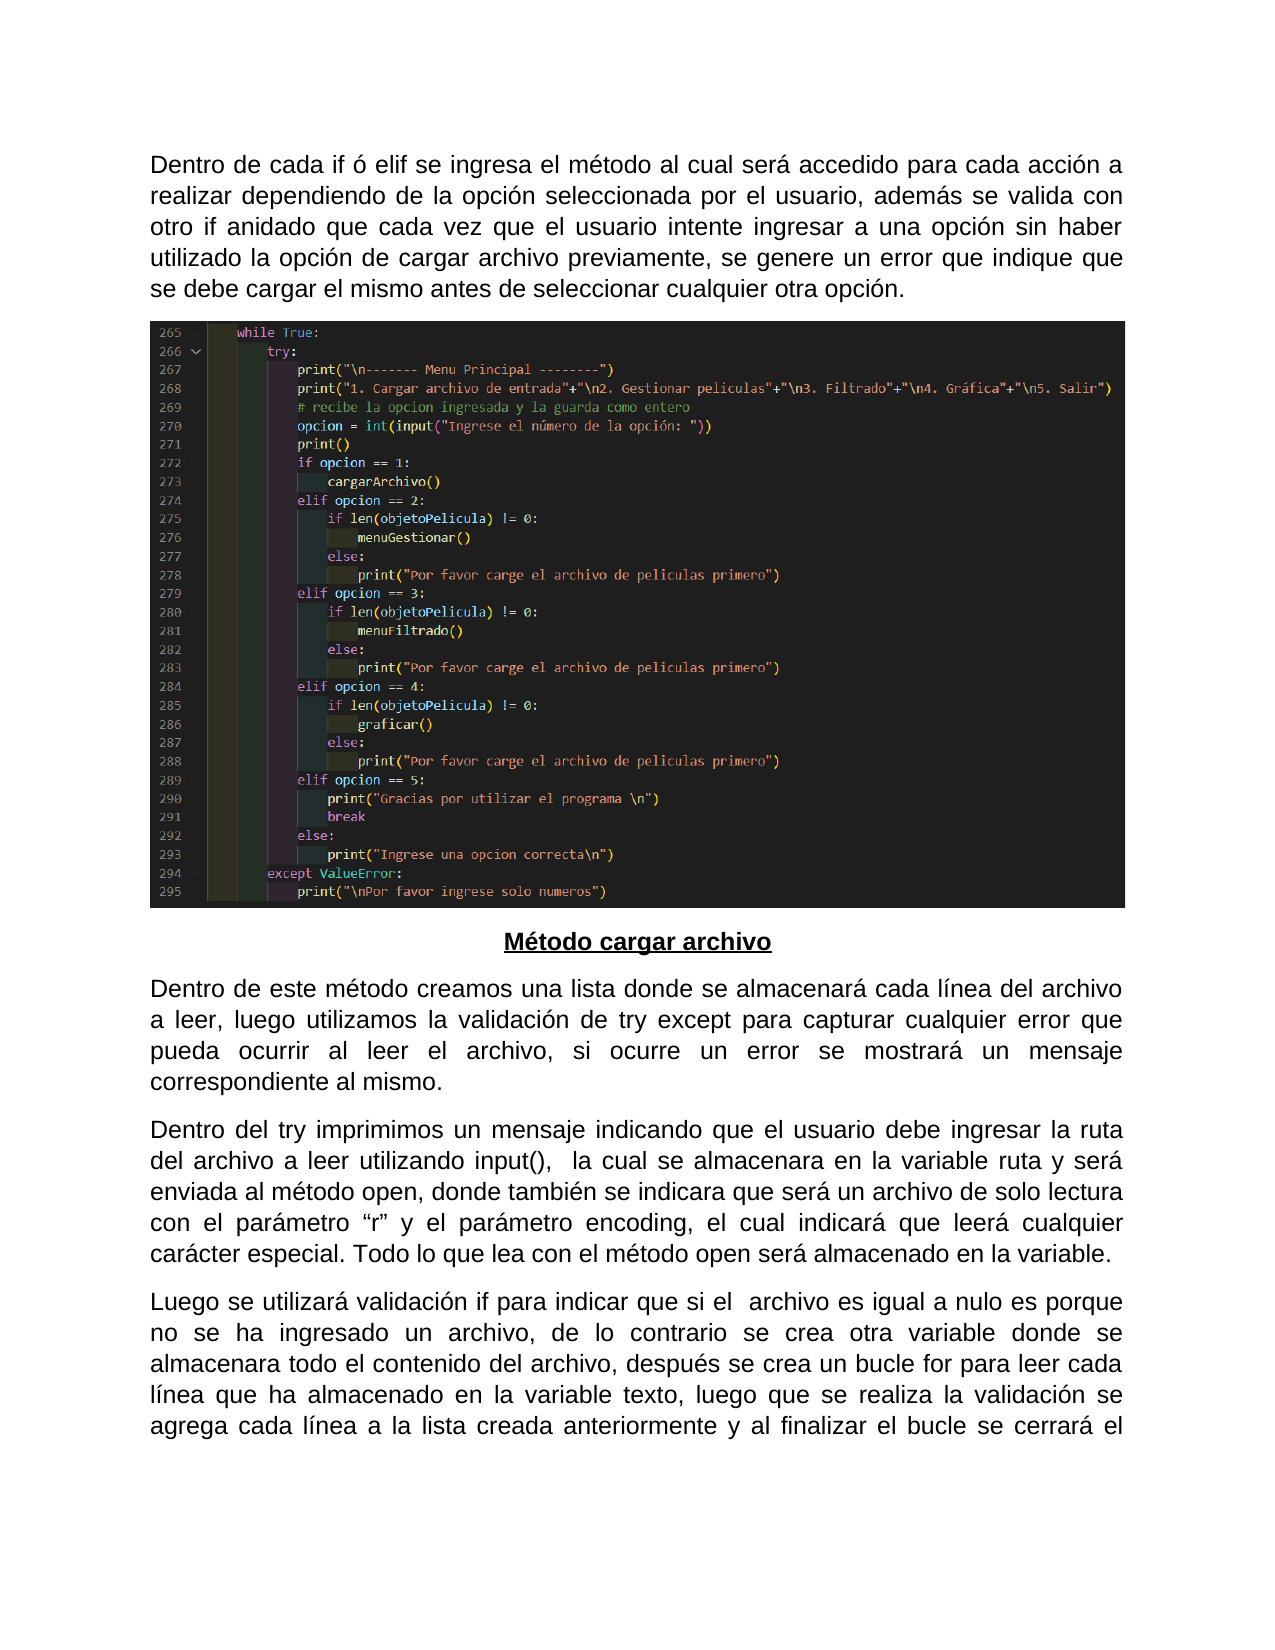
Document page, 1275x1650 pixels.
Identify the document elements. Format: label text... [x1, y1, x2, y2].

text Dentro del try imprimimos un mensaje indicando que el usuario debe ingresar la ruta del archivo a leer utilizando input(), la cual se almacenara en la variable ruta y será enviada al método open, donde también se indicara que será un archivo de solo lectura con el parámetro “r” y el parámetro encoding, el cual indicará que leerá cualquier carácter especial. Todo lo que lea con el método open será almacenado en la variable. [150, 1115, 1125, 1268]
text Dentro de este método creamos una lista donde se almacenará cada línea del archivo a leer, luego utilizamos la validación de try except para capturar cualquier error que pueda ocurrir al leer el archivo, si ocurre un error se mostrará un mensaje correspondiente al mismo. [150, 974, 1125, 1096]
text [150, 1287, 1125, 1440]
text Dentro de cada if ó elif se ingresa el método al cual será accedido para cada acción a realizar dependiendo de la opción seleccionada por el usuario, además se valida con otro if anidado que cada vez que el usuario intente ingresar a una opción sin haber utilizado la opción de cargar archivo previamente, se genere un error que indique que se debe cargar el mismo antes de seleccionar cualquier otra opción. [150, 150, 1125, 303]
text Método cargar archivo [150, 926, 1125, 955]
